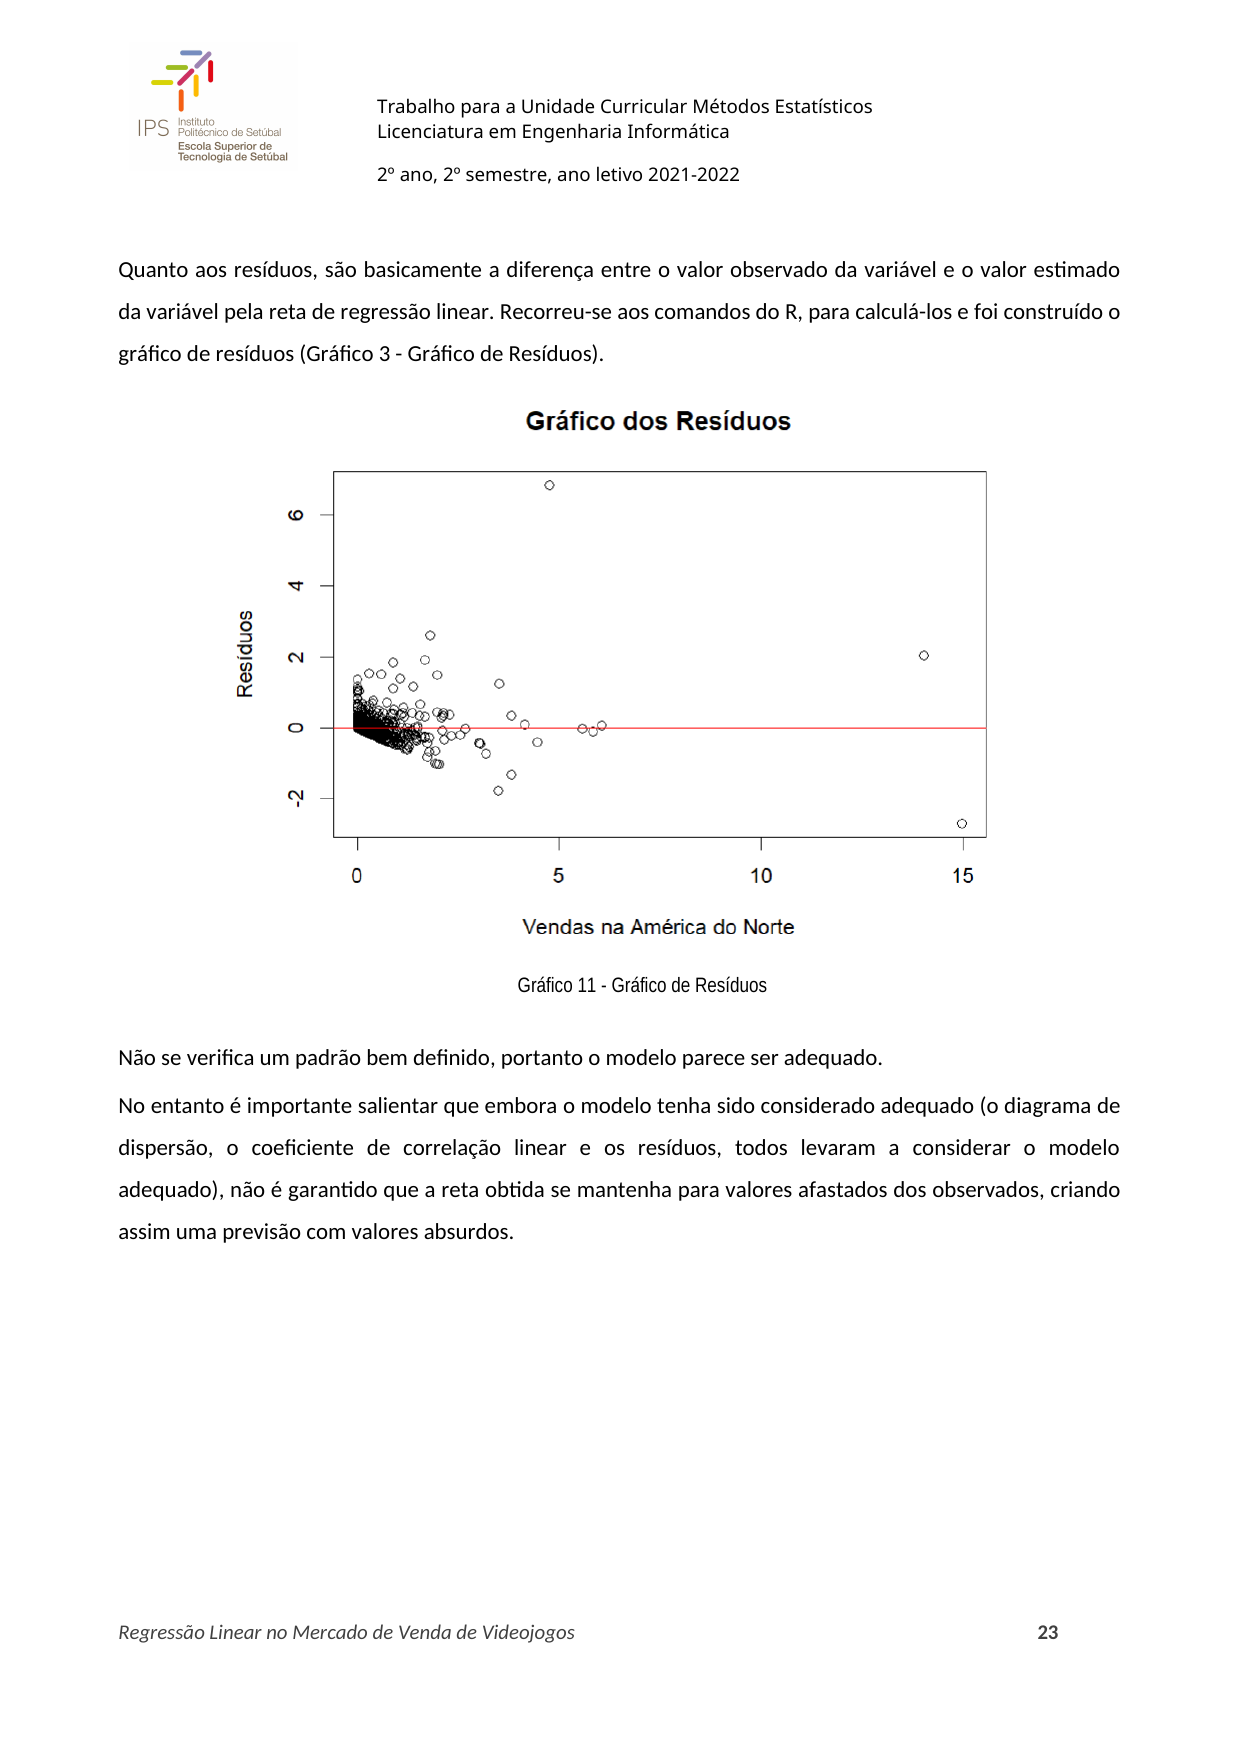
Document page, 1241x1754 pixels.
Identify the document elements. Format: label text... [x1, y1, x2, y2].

text Não se verifica um padrão bem definido, portanto o modelo parece ser adequado. [118, 1043, 1122, 1071]
picture [232, 387, 1009, 948]
text No entanto é importante salientar que embora o modelo tenha sido considerado adequado (o diagrama de dispersão, o coeficiente de correlação linear e os resíduos, todos levaram a considerar o modelo adequado), não é garantido que a reta obtida se mantenha para valores afastados dos observados, criando assim uma previsão com valores absurdos. [118, 1091, 1122, 1245]
text Quanto aos resíduos, são basicamente a diferença entre o valor observado da variável e o valor estimado da variável pela reta de regressão linear. Recorreu-se aos comandos do R, para calculá-los e foi construído o gráfico de resíduos (Gráfico 3 - Gráfico de Resíduos). [118, 255, 1122, 367]
text Gráfico 11 - Gráfico de Resíduos [162, 973, 1122, 997]
picture [129, 42, 298, 171]
